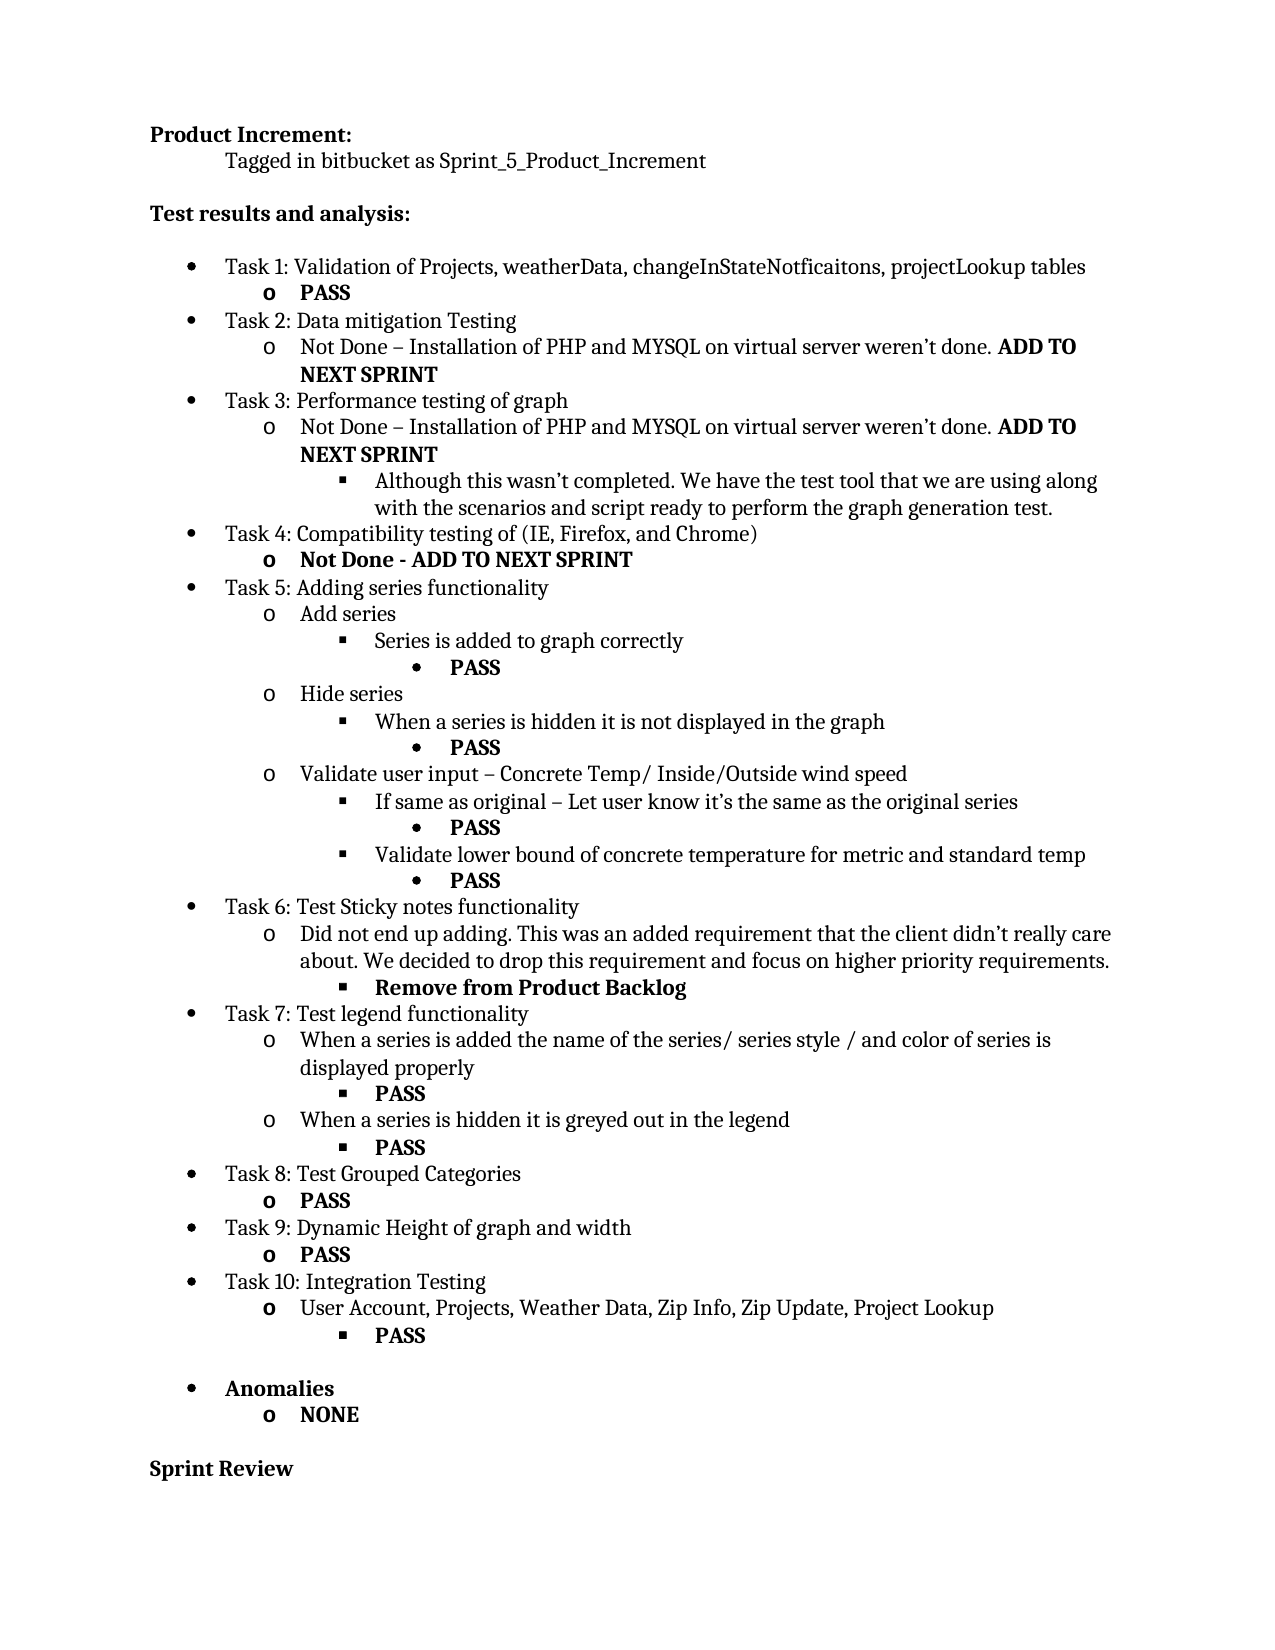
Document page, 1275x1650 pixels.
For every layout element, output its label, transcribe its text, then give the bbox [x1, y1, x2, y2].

list PASS [337, 1135, 1125, 1161]
list Task 10: Integration Testing [187, 1269, 1125, 1295]
list User Account, Projects, Weather Data, Zip Info, Zip Update, Project Lookup [262, 1295, 1125, 1323]
list Hide series [262, 681, 1125, 708]
list Series is added to graph correctly [337, 628, 1125, 655]
list Validate lower bound of concrete temperature for metric and standard temp [337, 841, 1125, 868]
list Task 5: Adding series functionality [187, 574, 1125, 601]
list Remove from Product Backlog [337, 974, 1125, 1001]
list PASS [262, 1241, 1125, 1269]
list Although this wasn’t completed. We have the test tool that we are using along with the scenarios and script ready to perform the graph generation test. [337, 468, 1125, 521]
list When a series is hidden it is greyed out in the legend [262, 1107, 1125, 1135]
list NONE [262, 1402, 1125, 1429]
list PASS [337, 1081, 1125, 1107]
list Validate user input – Concrete Temp/ Inside/Outside wind speed [262, 761, 1125, 789]
list Task 8: Test Grouped Categories [187, 1161, 1125, 1187]
list PASS [412, 735, 1125, 761]
text Tagged in bitbucket as Sprint_5_Product_Increment [150, 148, 1125, 174]
list Task 1: Validation of Projects, weatherData, changeInStateNotficaitons, projectLookup tables [187, 254, 1125, 280]
list Task 4: Compatibility testing of (IE, Firefox, and Chrome) [187, 521, 1125, 547]
text Test results and analysis: [150, 201, 1125, 227]
list Task 3: Performance testing of graph [187, 388, 1125, 414]
list PASS [412, 815, 1125, 841]
list Not Done - ADD TO NEXT SPRINT [262, 547, 1125, 574]
list PASS [262, 1187, 1125, 1215]
text Sprint Review [150, 1456, 1125, 1482]
list PASS [262, 280, 1125, 307]
list Task 6: Test Sticky notes functionality [187, 894, 1125, 921]
list Anomalies [187, 1375, 1125, 1402]
list Not Done – Installation of PHP and MYSQL on virtual server weren’t done. ADD TO NEXT SPRINT [262, 334, 1125, 388]
list When a series is added the name of the series/ series style / and color of series is displayed properly [262, 1027, 1125, 1081]
list PASS [337, 1323, 1125, 1349]
list Task 9: Dynamic Height of graph and width [187, 1215, 1125, 1241]
list Task 7: Test legend functionality [187, 1001, 1125, 1027]
list Not Done – Installation of PHP and MYSQL on virtual server weren’t done. ADD TO NEXT SPRINT [262, 414, 1125, 468]
list If same as original – Let user know it’s the same as the original series [337, 789, 1125, 815]
list Add series [262, 601, 1125, 628]
list PASS [412, 868, 1125, 894]
list Did not end up adding. This was an added requirement that the client didn’t really care about. We decided to drop this requirement and focus on higher priority requirements. [262, 921, 1125, 974]
list Task 2: Data mitigation Testing [187, 307, 1125, 334]
list When a series is hidden it is not displayed in the graph [337, 708, 1125, 735]
list PASS [412, 655, 1125, 681]
text Product Increment: [150, 122, 1125, 148]
